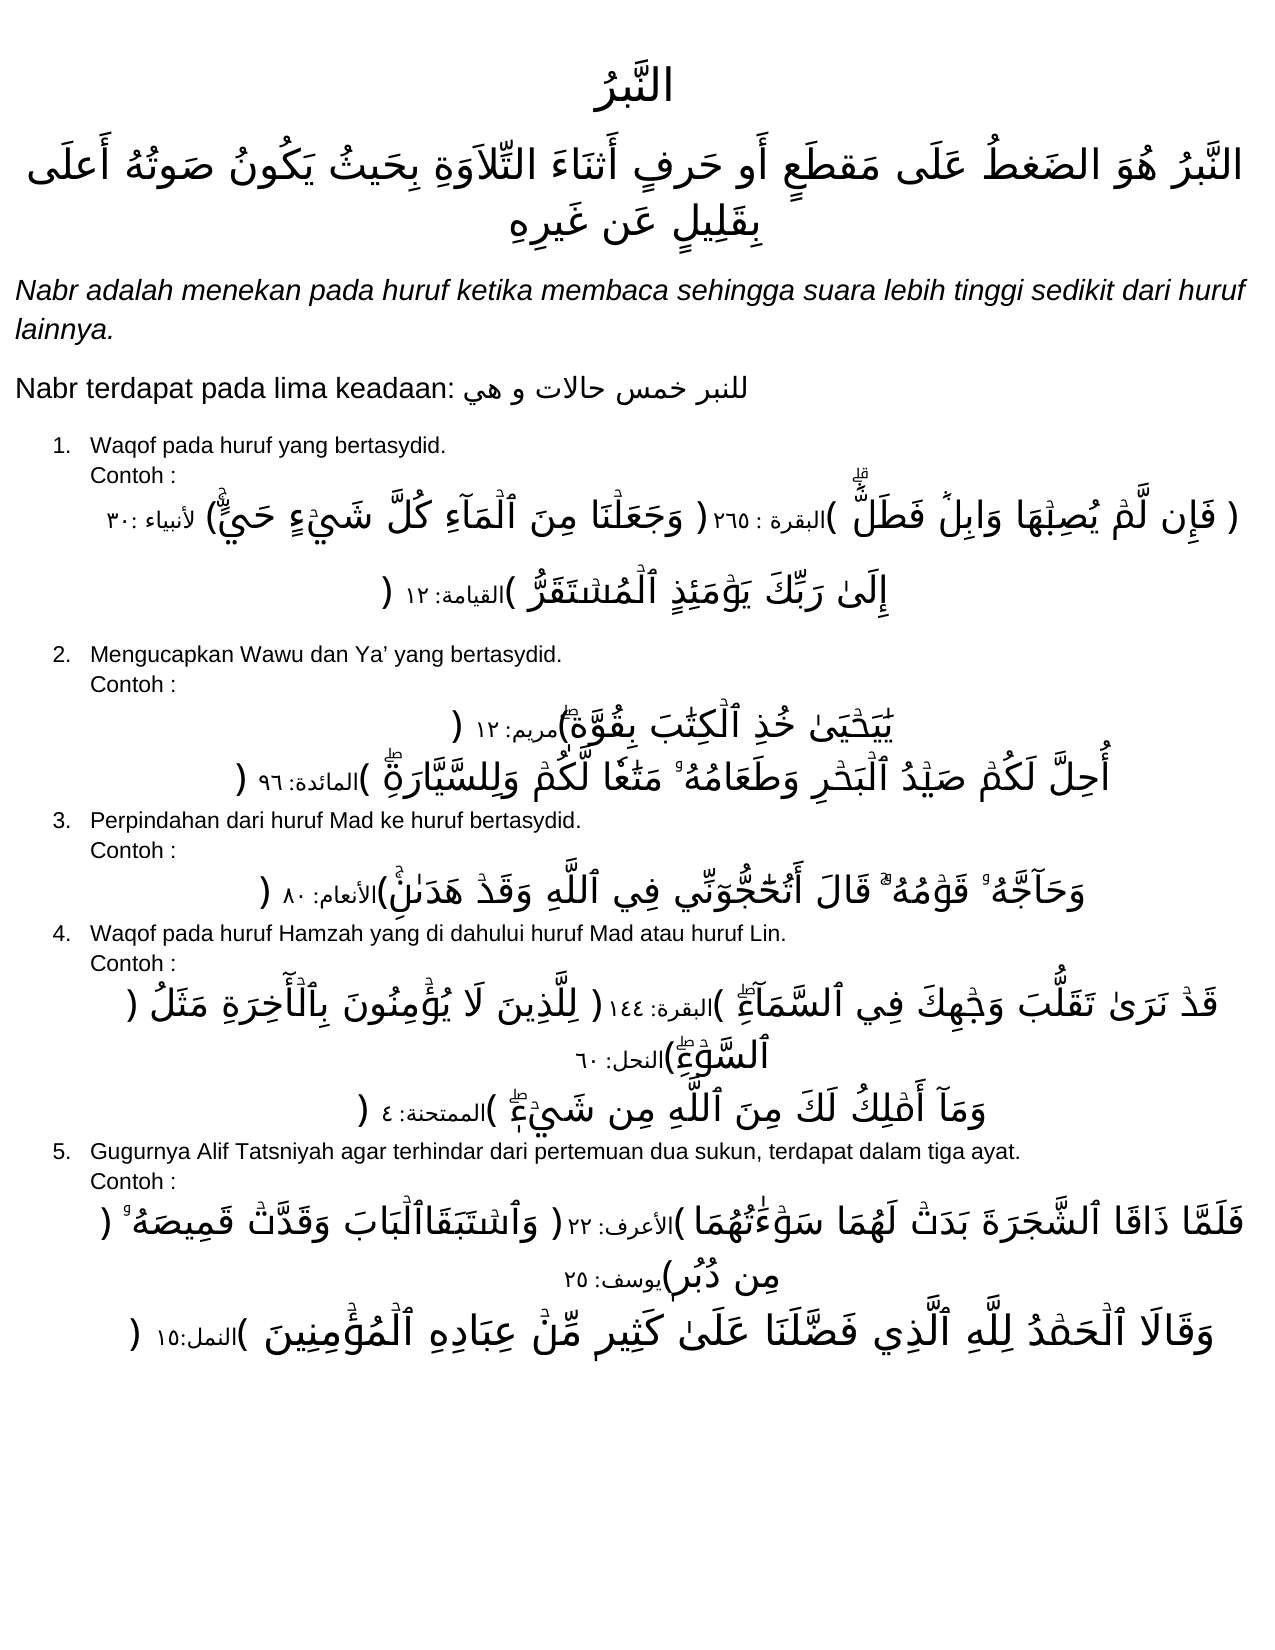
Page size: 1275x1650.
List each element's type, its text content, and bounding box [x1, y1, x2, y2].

list Contoh : [90, 1168, 1255, 1194]
text Nabr terdapat pada lima keadaan: للنبر خمس حالات و هي [15, 371, 1255, 406]
list ﴿ قَدۡ نَرَىٰ تَقَلُّبَ وَجۡهِكَ فِي ٱلسَّمَآءِۖ ﴾البقرة: ١٤٤ ﴿ لِلَّذِينَ لَا يُؤۡمِنُونَ بِٱلۡأٓخِرَةِ مَثَلُ ٱلسَّوۡءِۖ﴾النحل: ٦٠ [90, 980, 1255, 1078]
list Mengucapkan Wawu dan Ya’ yang bertasydid. [52, 641, 1255, 667]
list Perpindahan dari huruf Mad ke huruf bertasydid. [52, 807, 1255, 833]
list ﴿ فَلَمَّا ذَاقَا ٱلشَّجَرَةَ بَدَتۡ لَهُمَا سَوۡءَٰتُهُمَا ﴾الأعرف: ٢٢ ﴿ وَٱسۡتَبَقَاٱلۡبَابَ وَقَدَّتۡ قَمِيصَهُۥ مِن دُبُرٖ﴾يوسف: ٢٥ [90, 1198, 1255, 1296]
list ﴿ وَقَالَا ٱلۡحَمۡدُ لِلَّهِ ٱلَّذِي فَضَّلَنَا عَلَىٰ كَثِيرٖ مِّنۡ عِبَادِهِ ٱلۡمُؤۡمِنِينَ ﴾النمل:١٥ [90, 1303, 1255, 1357]
text النَّبرُ هُوَ الضَغطُ عَلَى مَقطَعٍ أَو حَرفٍ أَثنَاءَ التِّلاَوَةِ بِحَيثُ يَكُونُ صَوتُهُ أَعلَى بِقَلِيلٍ عَن غَيرِهِ [15, 141, 1255, 245]
list Waqof pada huruf Hamzah yang di dahului huruf Mad atau huruf Lin. [52, 920, 1255, 946]
list ﴿ يَٰيَحۡيَىٰ خُذِ ٱلۡكِتَٰبَ بِقُوَّةٖۖ﴾مريم: ١٢ [90, 701, 1255, 747]
list Contoh : [90, 950, 1255, 976]
text ﴿ إِلَىٰ رَبِّكَ يَوۡمَئِذٍ ٱلۡمُسۡتَقَرُّ ﴾القيامة: ١٢ [15, 567, 1255, 613]
list Waqof pada huruf yang bertasydid. [52, 432, 1255, 458]
list ﴿ وَحَآجَّهُۥ قَوۡمُهُۥۚ قَالَ أَتُحَٰٓجُّوٓنِّي فِي ٱللَّهِ وَقَدۡ هَدَىٰنِۚ﴾الأنعام: ٨٠ [90, 867, 1255, 913]
list فَإِن لَّمۡ يُصِبۡهَا وَابِلٞ فَطَلّٞۗ ﴾البقرة : ٢٦٥ ﴿ وَجَعَلۡنَا مِنَ ٱلۡمَآءِ كُلَّ شَيۡءٍ حَيٍّۚ﴾ لأنبياء :٣٠ ﴿ [90, 492, 1255, 538]
list Contoh : [90, 837, 1255, 863]
list ﴿ وَمَآ أَمۡلِكُ لَكَ مِنَ ٱللَّهِ مِن شَيۡءٖۖ ﴾الممتحنة: ٤ [90, 1085, 1255, 1131]
text Nabr adalah menekan pada huruf ketika membaca sehingga suara lebih tinggi sedikit dari huruf lainnya. [15, 273, 1255, 346]
list Contoh : [90, 671, 1255, 697]
list Gugurnya Alif Tatsniyah agar terhindar dari pertemuan dua sukun, terdapat dalam tiga ayat. [52, 1138, 1255, 1164]
list ﴿ أُحِلَّ لَكُمۡ صَيۡدُ ٱلۡبَحۡرِ وَطَعَامُهُۥ مَتَٰعٗا لَّكُمۡ وَلِلسَّيَّارَةِۖ ﴾المائدة: ٩٦ [90, 754, 1255, 800]
text النَّبرُ [15, 59, 1255, 112]
list Contoh : [90, 462, 1255, 488]
